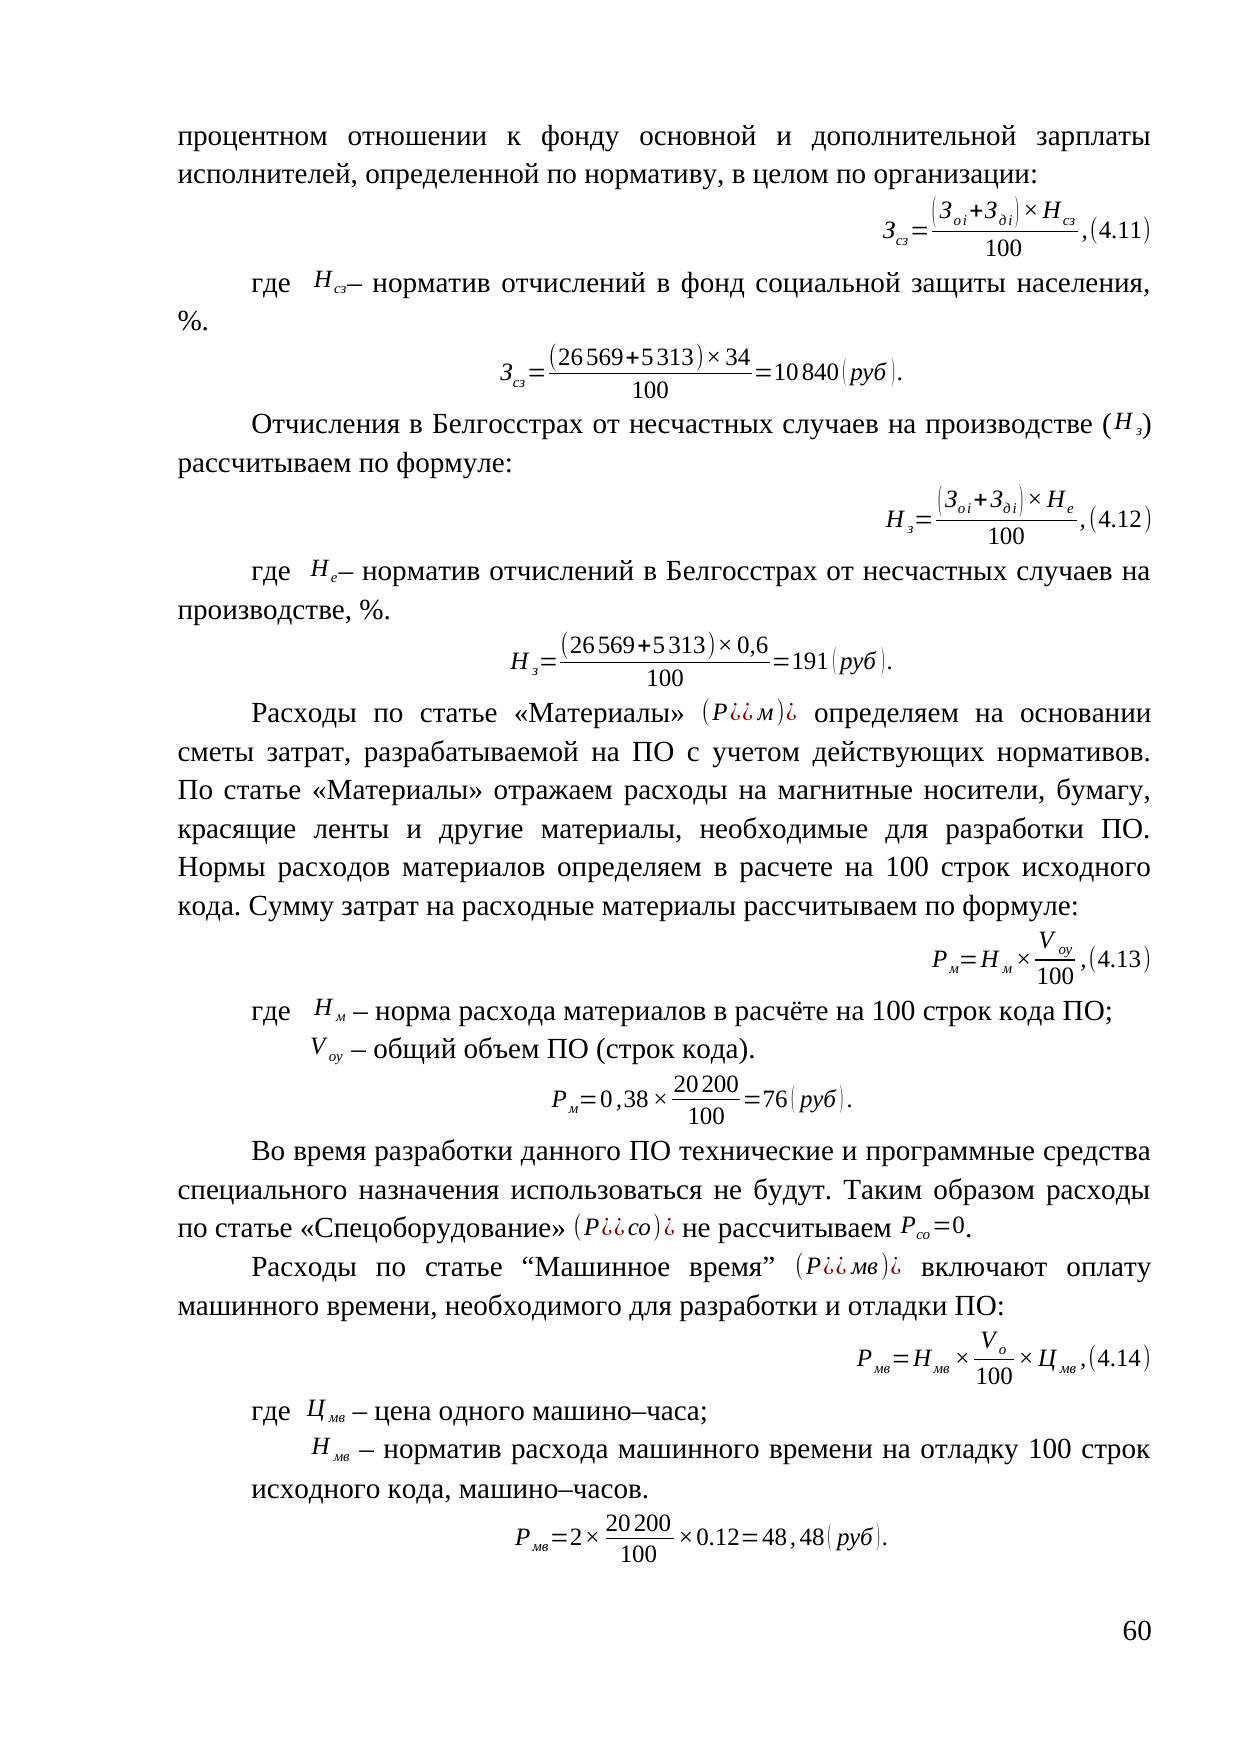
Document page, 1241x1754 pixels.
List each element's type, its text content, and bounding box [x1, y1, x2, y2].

text где – норматив отчислений в Белгосстрах от несчастных случаев на производстве, %. [177, 553, 1152, 625]
text где – норматив отчислений в фонд социальной защиты населения, %. [177, 265, 1152, 337]
text где – цена одного машино–часа; [177, 1393, 1152, 1427]
text Во время разработки данного ПО технические и программные средства специального назначения использоваться не будут. Таким образом расходы по статье «Спецоборудование» не рассчитываем . [177, 1133, 1152, 1244]
text – общий объем ПО (строк кода). [236, 1031, 1152, 1066]
text где – норма расхода материалов в расчёте на 100 строк кода ПО; [177, 993, 1152, 1026]
text – норматив расхода машинного времени на отладку 100 строк исходного кода, машино–часов. [251, 1432, 1152, 1505]
text Расходы по статье «Материалы» определяем на основании сметы затрат, разрабатываемой на ПО с учетом действующих нормативов. По статье «Материалы» отражаем расходы на магнитные носители, бумагу, красящие ленты и другие материалы, необходимые для разработки ПО. Нормы расходов материалов определяем в расчете на 100 строк исходного кода. Сумму затрат на расходные материалы рассчитываем по формуле: [177, 695, 1152, 921]
text Расходы по статье “Машинное время” включают оплату машинного времени, необходимого для разработки и отладки ПО: [177, 1249, 1152, 1321]
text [177, 118, 1152, 190]
text Отчисления в Белгосстрах от несчастных случаев на производстве () рассчитываем по формуле: [177, 407, 1152, 479]
